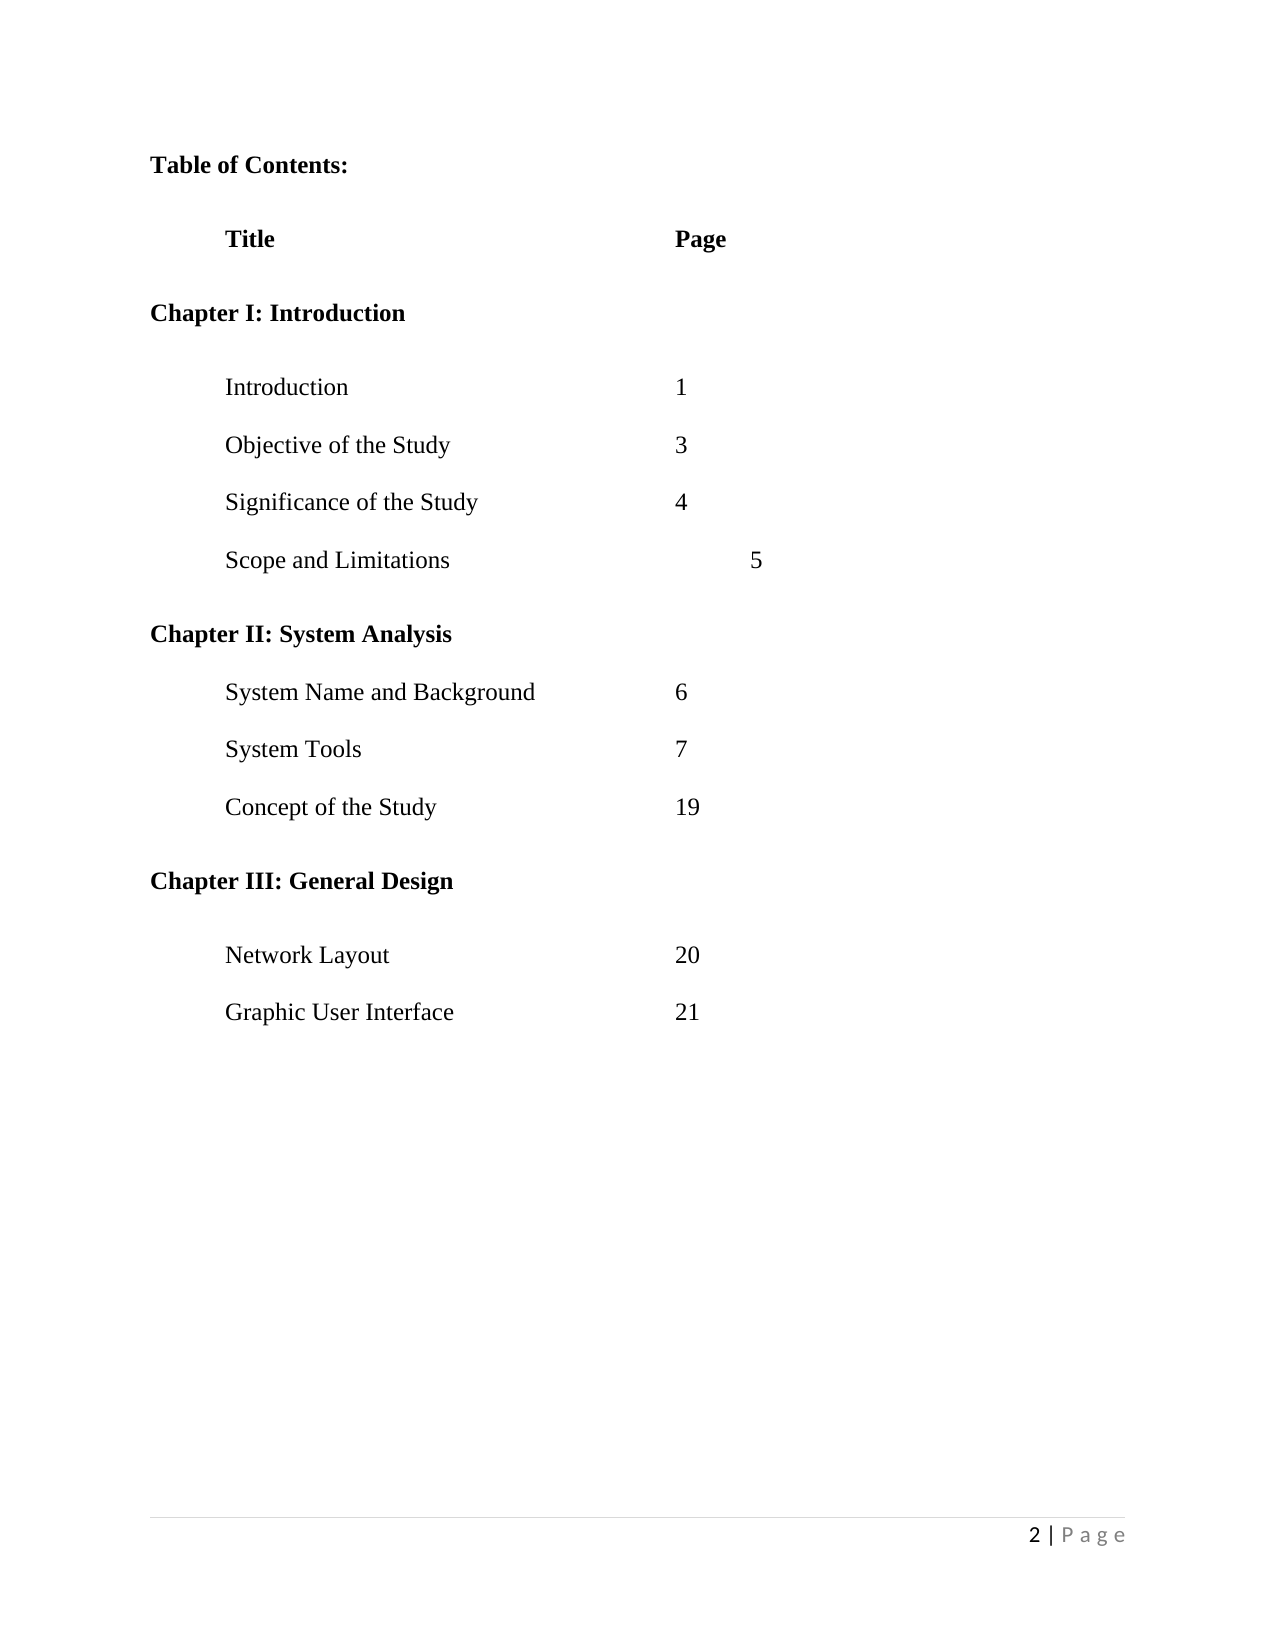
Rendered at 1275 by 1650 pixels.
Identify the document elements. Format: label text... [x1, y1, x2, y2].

text Introduction 1 Objective of the Study 3 Significance of the Study 4 Scope and Limitations 5 [225, 372, 1125, 574]
text Chapter III: General Design [150, 866, 1125, 894]
text Title Page [150, 224, 1125, 253]
text Chapter II: System Analysis System Name and Background 6 System Tools 7 Concept of the Study 19 [150, 619, 1125, 820]
text Network Layout 20 Graphic User Interface 21 [150, 940, 1125, 1026]
text Chapter I: Introduction [150, 298, 1125, 327]
text Table of Contents: [150, 150, 1125, 179]
